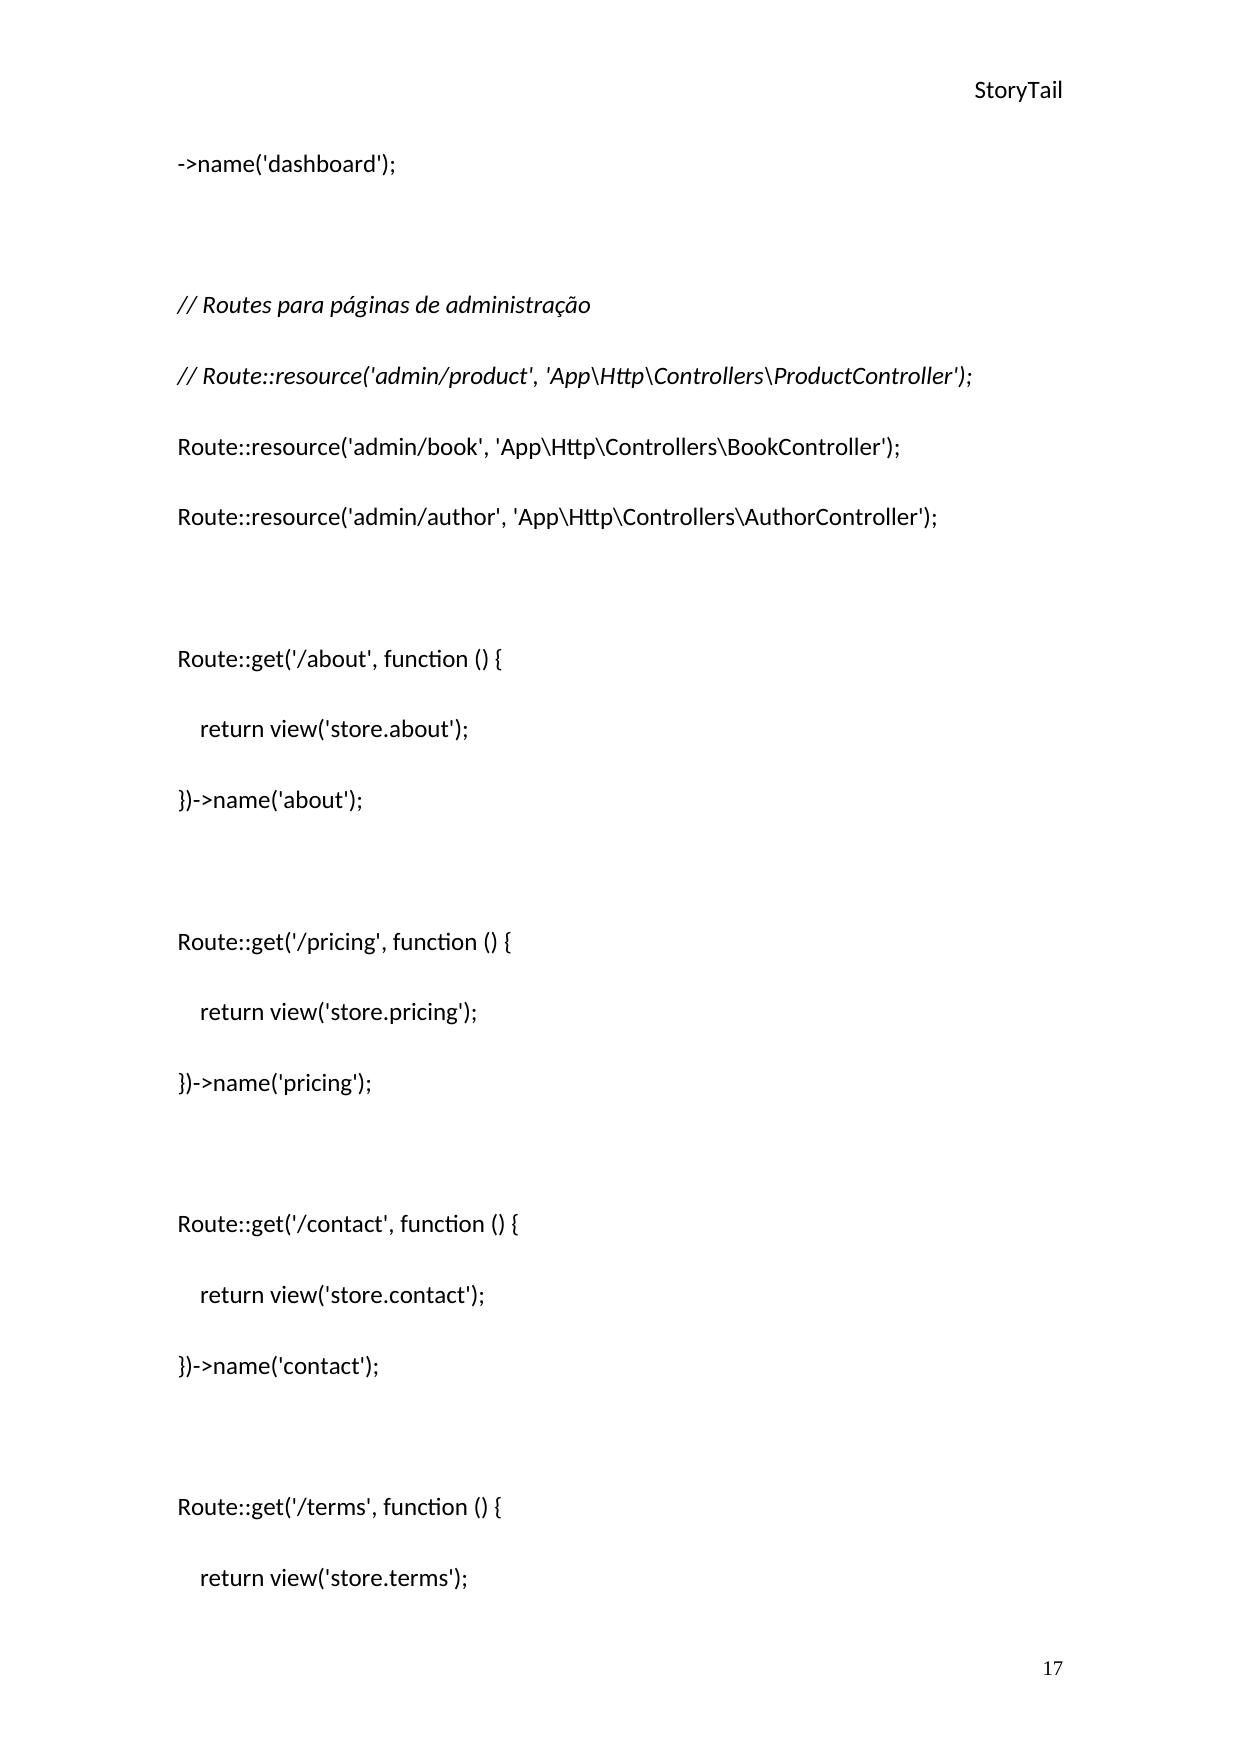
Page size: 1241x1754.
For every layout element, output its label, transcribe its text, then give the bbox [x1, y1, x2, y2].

text return view('store.terms'); [177, 1562, 1063, 1593]
text Route::resource('admin/author', 'App\Http\Controllers\AuthorController'); [177, 501, 1063, 532]
text })->name('contact'); [177, 1350, 1063, 1381]
text // Routes para páginas de administração [177, 289, 1063, 320]
text // Route::resource('admin/product', 'App\Http\Controllers\ProductController'); [177, 360, 1063, 390]
text return view('store.pricing'); [177, 996, 1063, 1027]
text })->name('pricing'); [177, 1067, 1063, 1098]
text Route::resource('admin/book', 'App\Http\Controllers\BookController'); [177, 431, 1063, 461]
text Route::get('/contact', function () { [177, 1209, 1063, 1239]
text return view('store.contact'); [177, 1279, 1063, 1310]
text return view('store.about'); [177, 713, 1063, 744]
text })->name('about'); [177, 784, 1063, 815]
text Route::get('/terms', function () { [177, 1492, 1063, 1522]
text Route::get('/pricing', function () { [177, 926, 1063, 956]
text ->name('dashboard'); [177, 148, 1063, 178]
text Route::get('/about', function () { [177, 643, 1063, 673]
